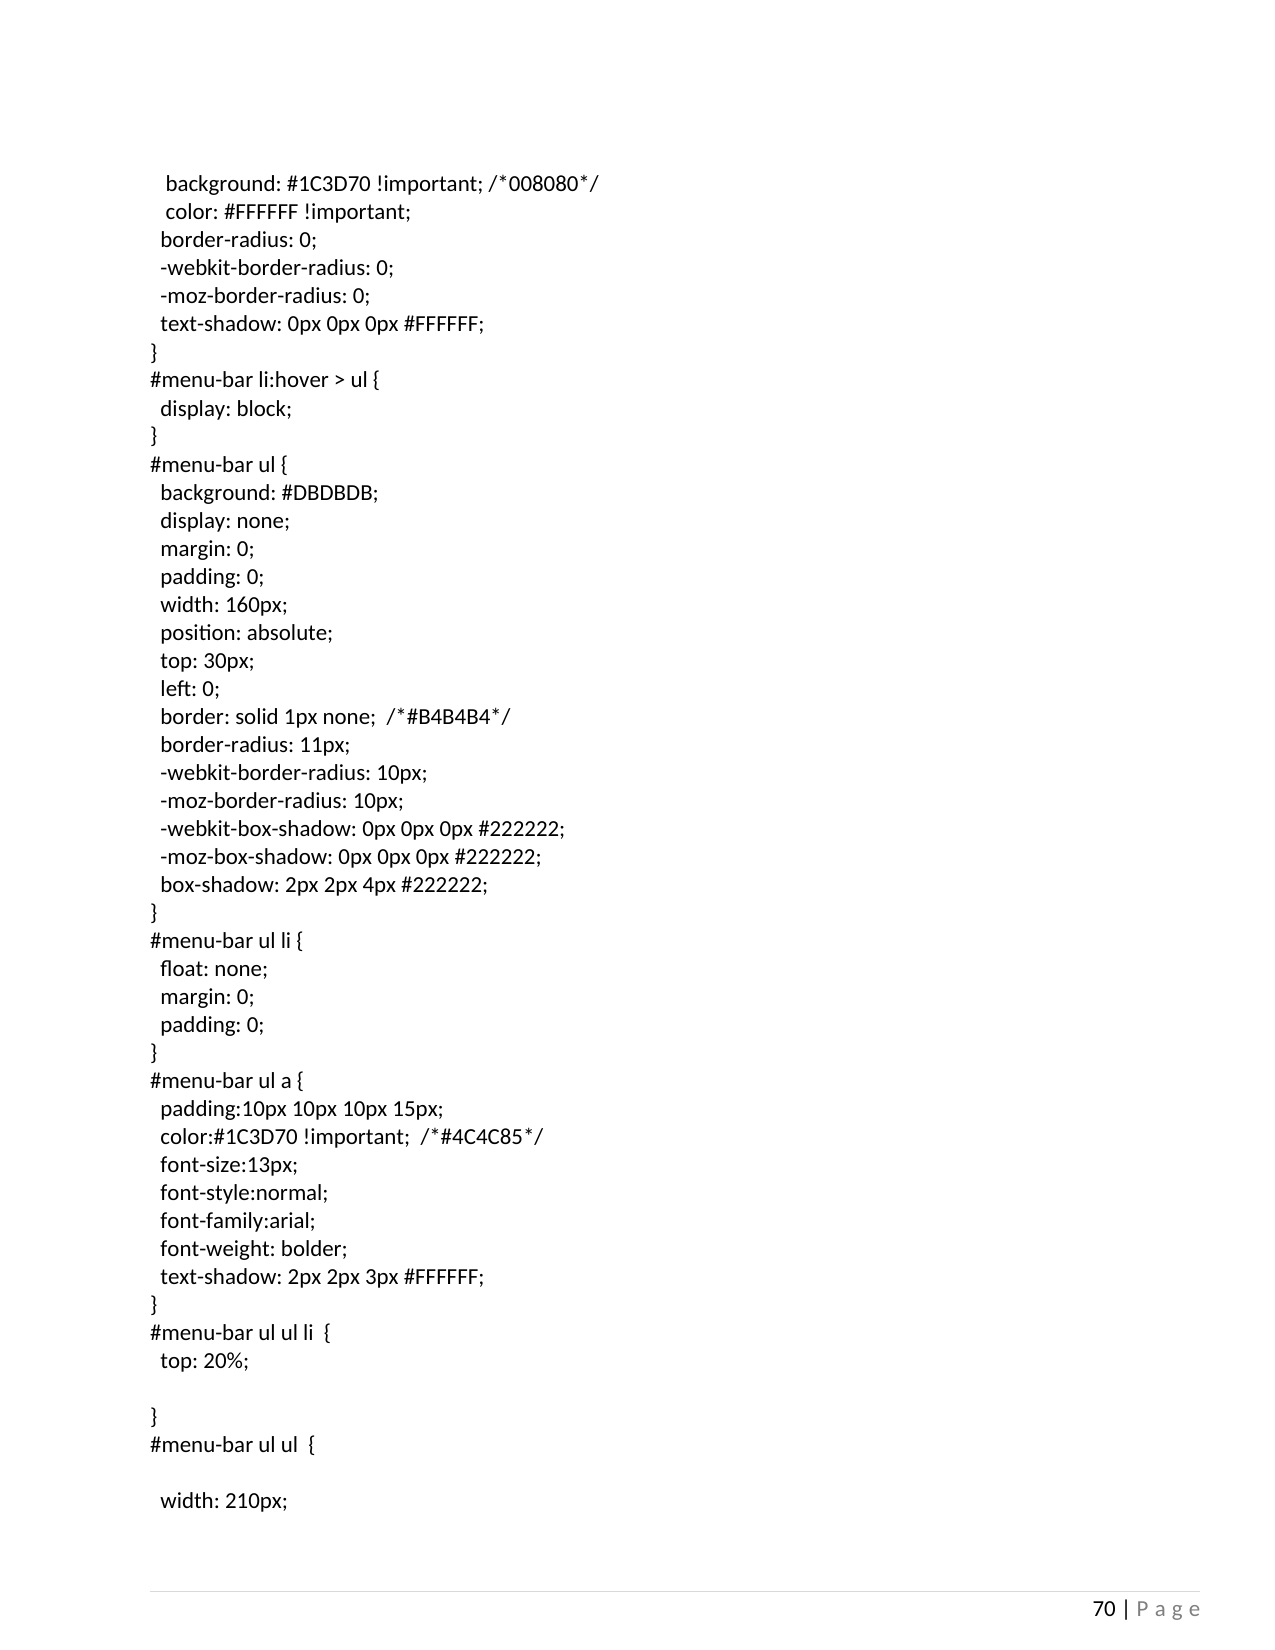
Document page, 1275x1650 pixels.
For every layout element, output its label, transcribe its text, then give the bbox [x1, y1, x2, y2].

text #menu-bar ul ul li { [150, 1318, 1200, 1346]
text -webkit-border-radius: 0; [150, 253, 1200, 282]
text display: none; [150, 506, 1200, 534]
text border-radius: 0; [150, 226, 1200, 253]
text left: 0; [150, 674, 1200, 702]
text color: #FFFFFF !important; [150, 197, 1200, 226]
text position: absolute; [150, 618, 1200, 646]
text background: #DBDBDB; [150, 478, 1200, 506]
text border-radius: 11px; [150, 730, 1200, 758]
text font-family:arial; [150, 1206, 1200, 1234]
text width: 160px; [150, 590, 1200, 618]
text #menu-bar ul { [150, 450, 1200, 478]
text } [150, 1402, 1200, 1430]
text background: #1C3D70 !important; /*008080*/ [150, 169, 1200, 197]
text } [150, 1290, 1200, 1318]
text float: none; [150, 954, 1200, 982]
text text-shadow: 2px 2px 3px #FFFFFF; [150, 1262, 1200, 1290]
text padding: 0; [150, 562, 1200, 590]
text margin: 0; [150, 982, 1200, 1010]
text #menu-bar li:hover > ul { [150, 366, 1200, 394]
text padding: 0; [150, 1010, 1200, 1038]
text width: 210px; [150, 1486, 1200, 1514]
text font-weight: bolder; [150, 1234, 1200, 1262]
text } [150, 422, 1200, 450]
text margin: 0; [150, 534, 1200, 562]
text -webkit-box-shadow: 0px 0px 0px #222222; [150, 814, 1200, 842]
text } [150, 338, 1200, 366]
text top: 20%; [150, 1346, 1200, 1374]
text #menu-bar ul a { [150, 1066, 1200, 1094]
text border: solid 1px none; /*#B4B4B4*/ [150, 702, 1200, 730]
text color:#1C3D70 !important; /*#4C4C85*/ [150, 1122, 1200, 1150]
text -moz-border-radius: 0; [150, 282, 1200, 309]
text font-style:normal; [150, 1178, 1200, 1206]
text box-shadow: 2px 2px 4px #222222; [150, 870, 1200, 898]
text font-size:13px; [150, 1150, 1200, 1178]
text padding:10px 10px 10px 15px; [150, 1094, 1200, 1122]
text display: block; [150, 394, 1200, 422]
text -moz-box-shadow: 0px 0px 0px #222222; [150, 842, 1200, 870]
text } [150, 1038, 1200, 1066]
text top: 30px; [150, 646, 1200, 674]
text } [150, 898, 1200, 926]
text -moz-border-radius: 10px; [150, 786, 1200, 814]
text #menu-bar ul ul { [150, 1430, 1200, 1458]
text -webkit-border-radius: 10px; [150, 758, 1200, 786]
text #menu-bar ul li { [150, 926, 1200, 954]
text text-shadow: 0px 0px 0px #FFFFFF; [150, 309, 1200, 338]
